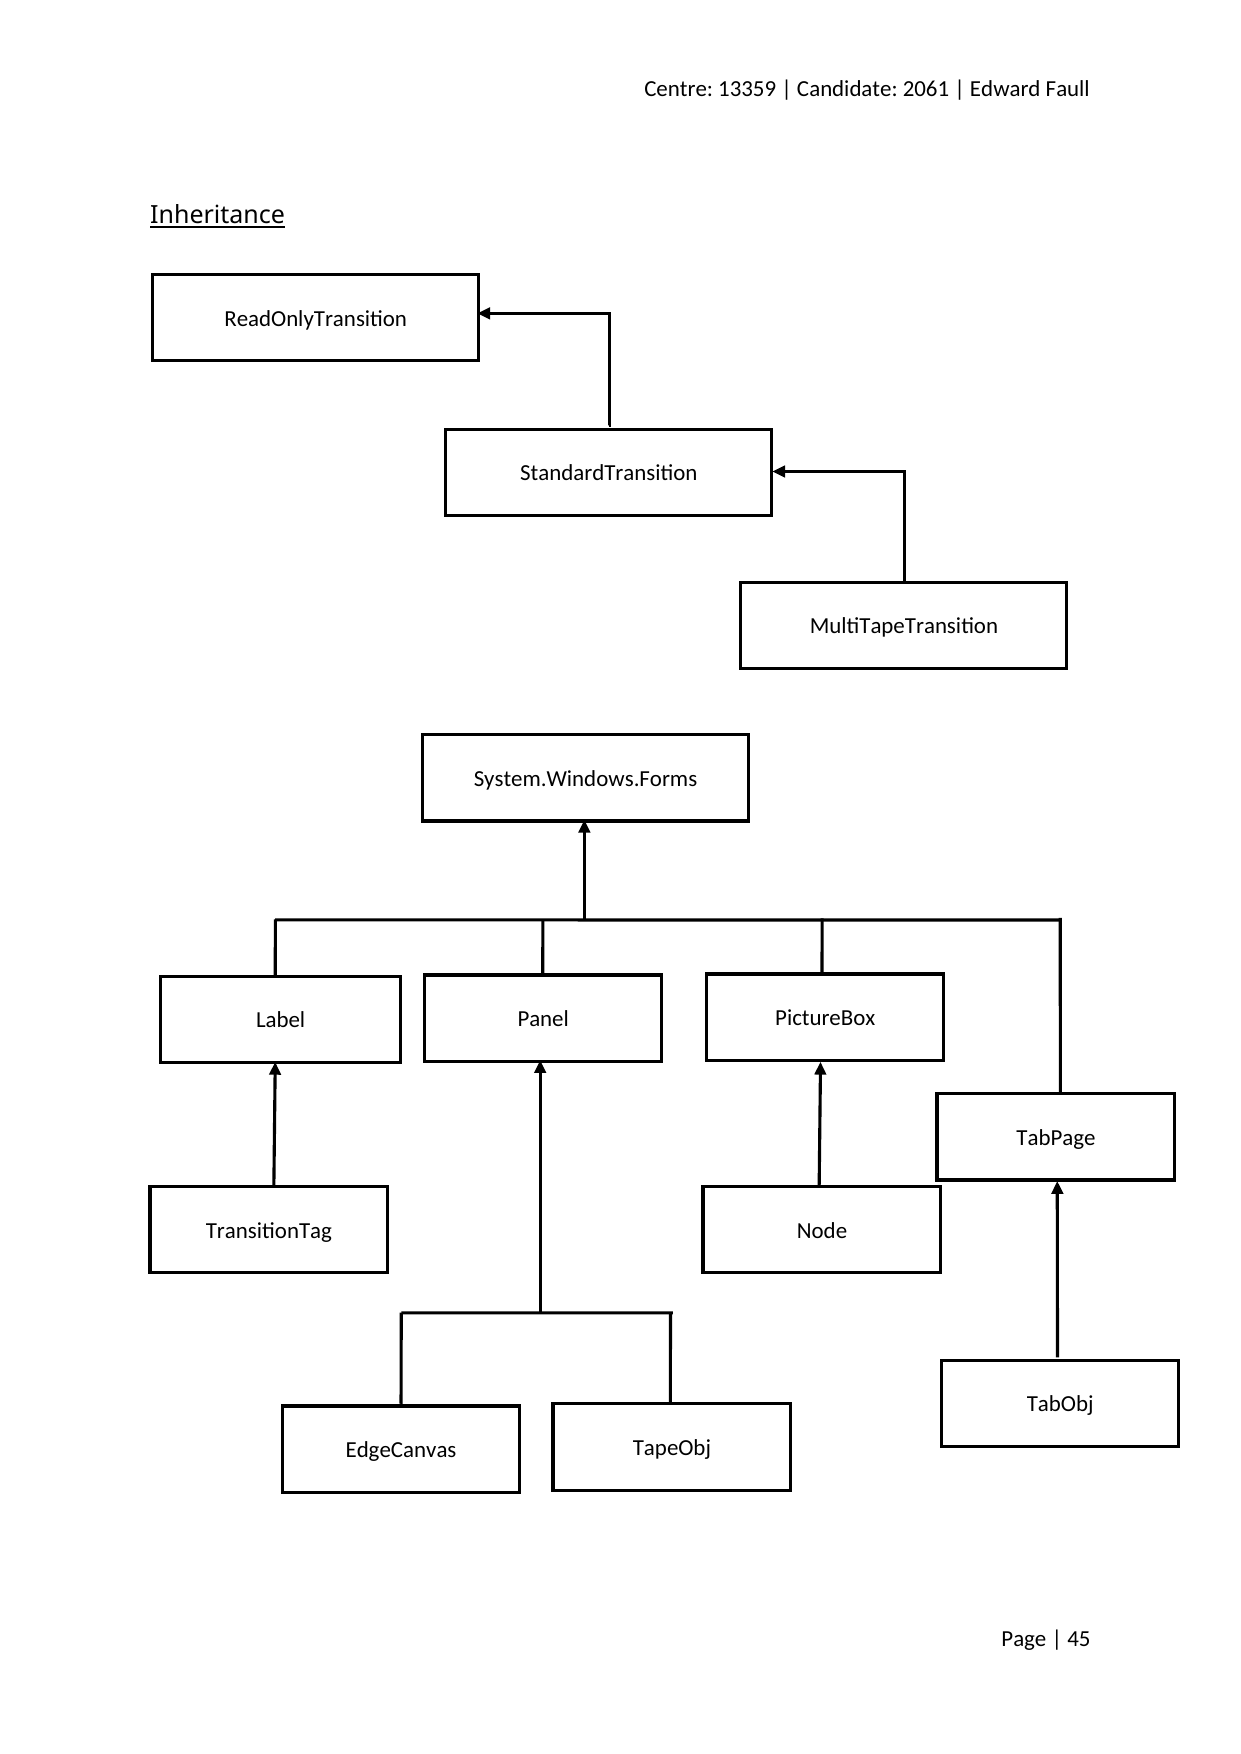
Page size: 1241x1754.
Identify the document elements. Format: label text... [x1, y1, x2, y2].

text Inheritance [150, 197, 1090, 231]
